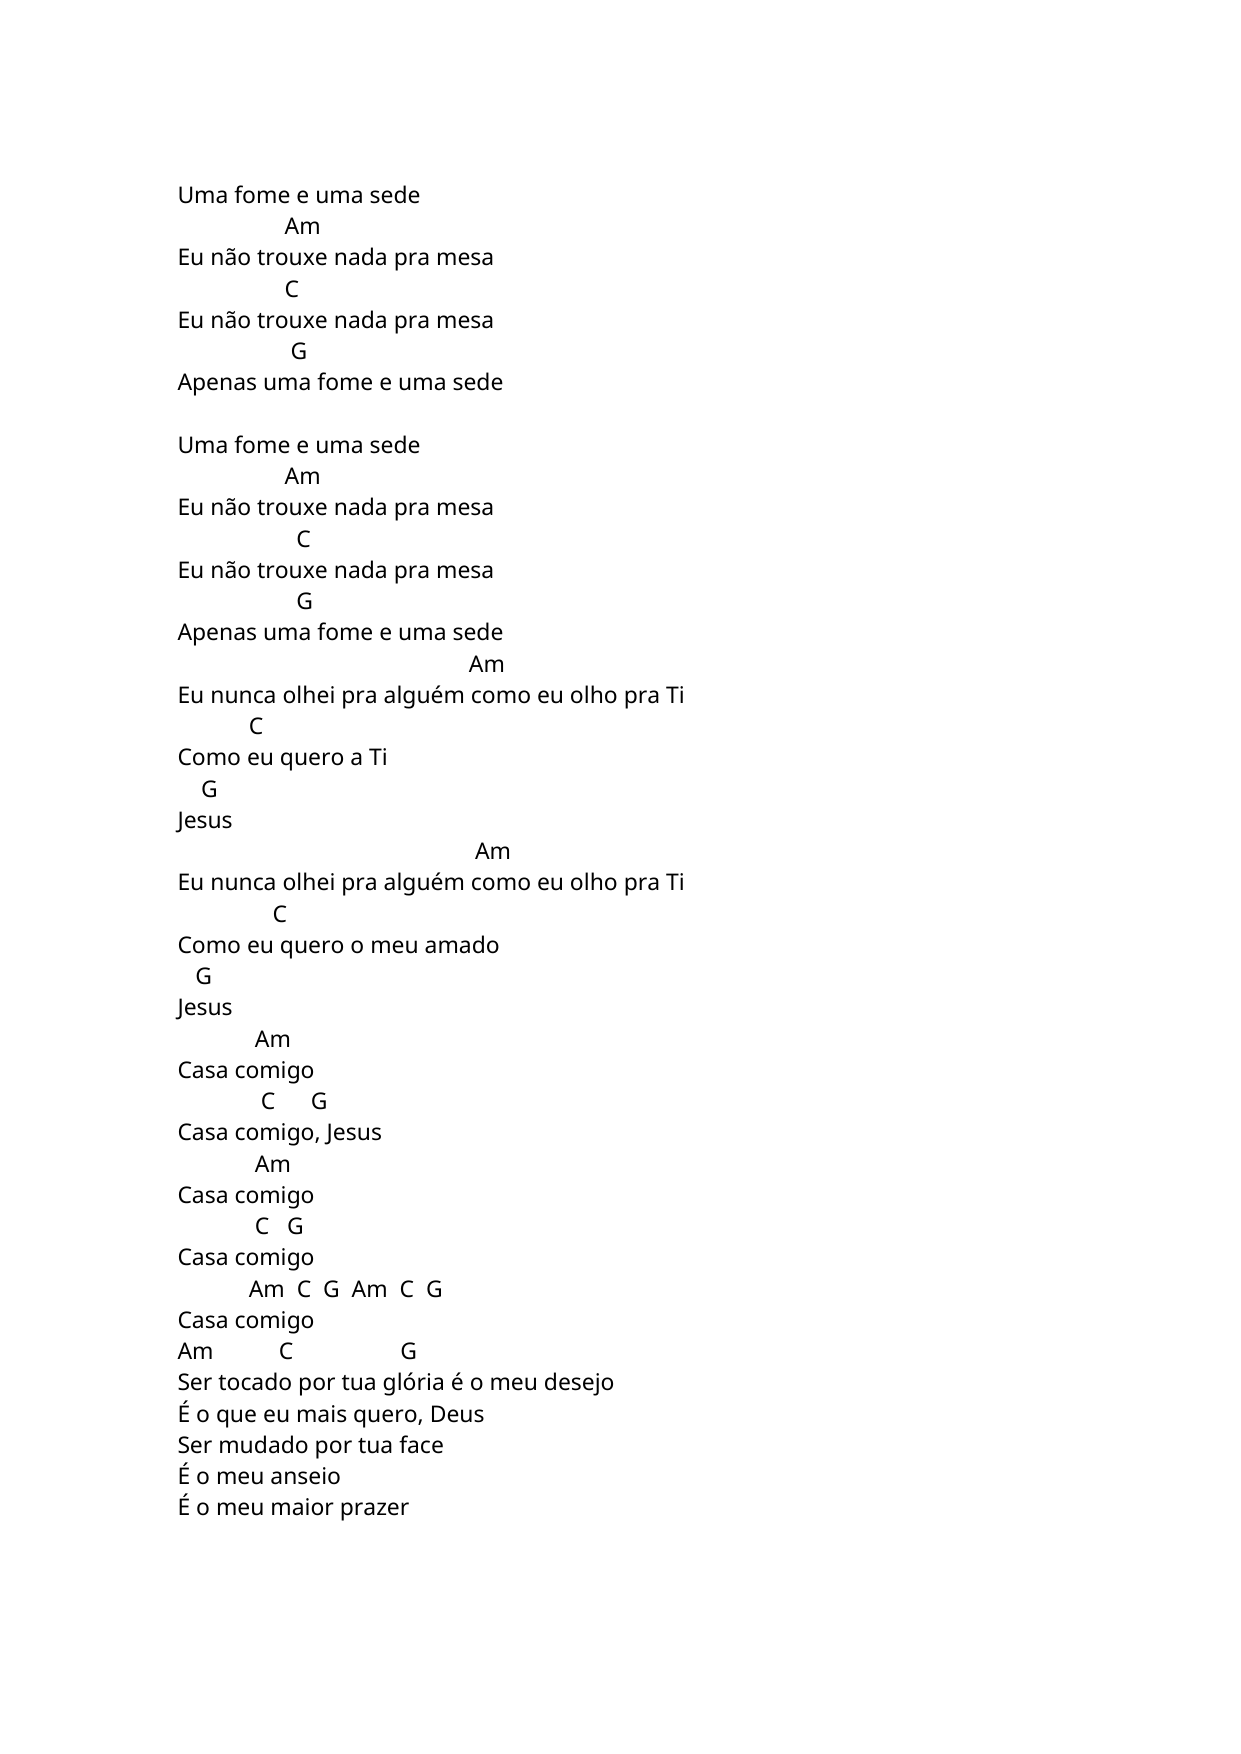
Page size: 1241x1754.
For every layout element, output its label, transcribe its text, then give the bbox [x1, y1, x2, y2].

text Casa comigo, Jesus [177, 1116, 1063, 1148]
text Eu não trouxe nada pra mesa [177, 241, 1063, 273]
text Am [177, 1148, 1063, 1179]
text G [177, 773, 1063, 804]
text C [177, 523, 1063, 554]
text Am C G Am C G [177, 1273, 1063, 1304]
text Am [177, 1023, 1063, 1054]
text Eu não trouxe nada pra mesa [177, 491, 1063, 523]
text Casa comigo [177, 1241, 1063, 1273]
text Am [177, 835, 1063, 866]
text Ser mudado por tua face [177, 1429, 1063, 1460]
text Jesus [177, 991, 1063, 1023]
text Eu não trouxe nada pra mesa [177, 554, 1063, 585]
text C G [177, 1085, 1063, 1116]
text G [177, 960, 1063, 991]
text Como eu quero a Ti [177, 741, 1063, 773]
text Eu nunca olhei pra alguém como eu olho pra Ti [177, 679, 1063, 710]
text Casa comigo [177, 1179, 1063, 1210]
text É o meu anseio [177, 1460, 1063, 1491]
text Eu não trouxe nada pra mesa [177, 304, 1063, 335]
text Apenas uma fome e uma sede [177, 366, 1063, 398]
text Casa comigo [177, 1304, 1063, 1335]
text Casa comigo [177, 1054, 1063, 1085]
text Uma fome e uma sede [177, 429, 1063, 460]
text C [177, 898, 1063, 929]
text É o meu maior prazer [177, 1491, 1063, 1523]
text Am [177, 460, 1063, 491]
text Jesus [177, 804, 1063, 835]
text Ser tocado por tua glória é o meu desejo [177, 1366, 1063, 1398]
text G [177, 335, 1063, 366]
text G [177, 585, 1063, 616]
text C G [177, 1210, 1063, 1241]
text Como eu quero o meu amado [177, 929, 1063, 960]
text Am [177, 210, 1063, 241]
text Apenas uma fome e uma sede [177, 616, 1063, 648]
text C [177, 710, 1063, 741]
text Am C G [177, 1335, 1063, 1366]
text Uma fome e uma sede [177, 179, 1063, 210]
text Eu nunca olhei pra alguém como eu olho pra Ti [177, 866, 1063, 898]
text É o que eu mais quero, Deus [177, 1398, 1063, 1429]
text C [177, 273, 1063, 304]
text Am [177, 648, 1063, 679]
